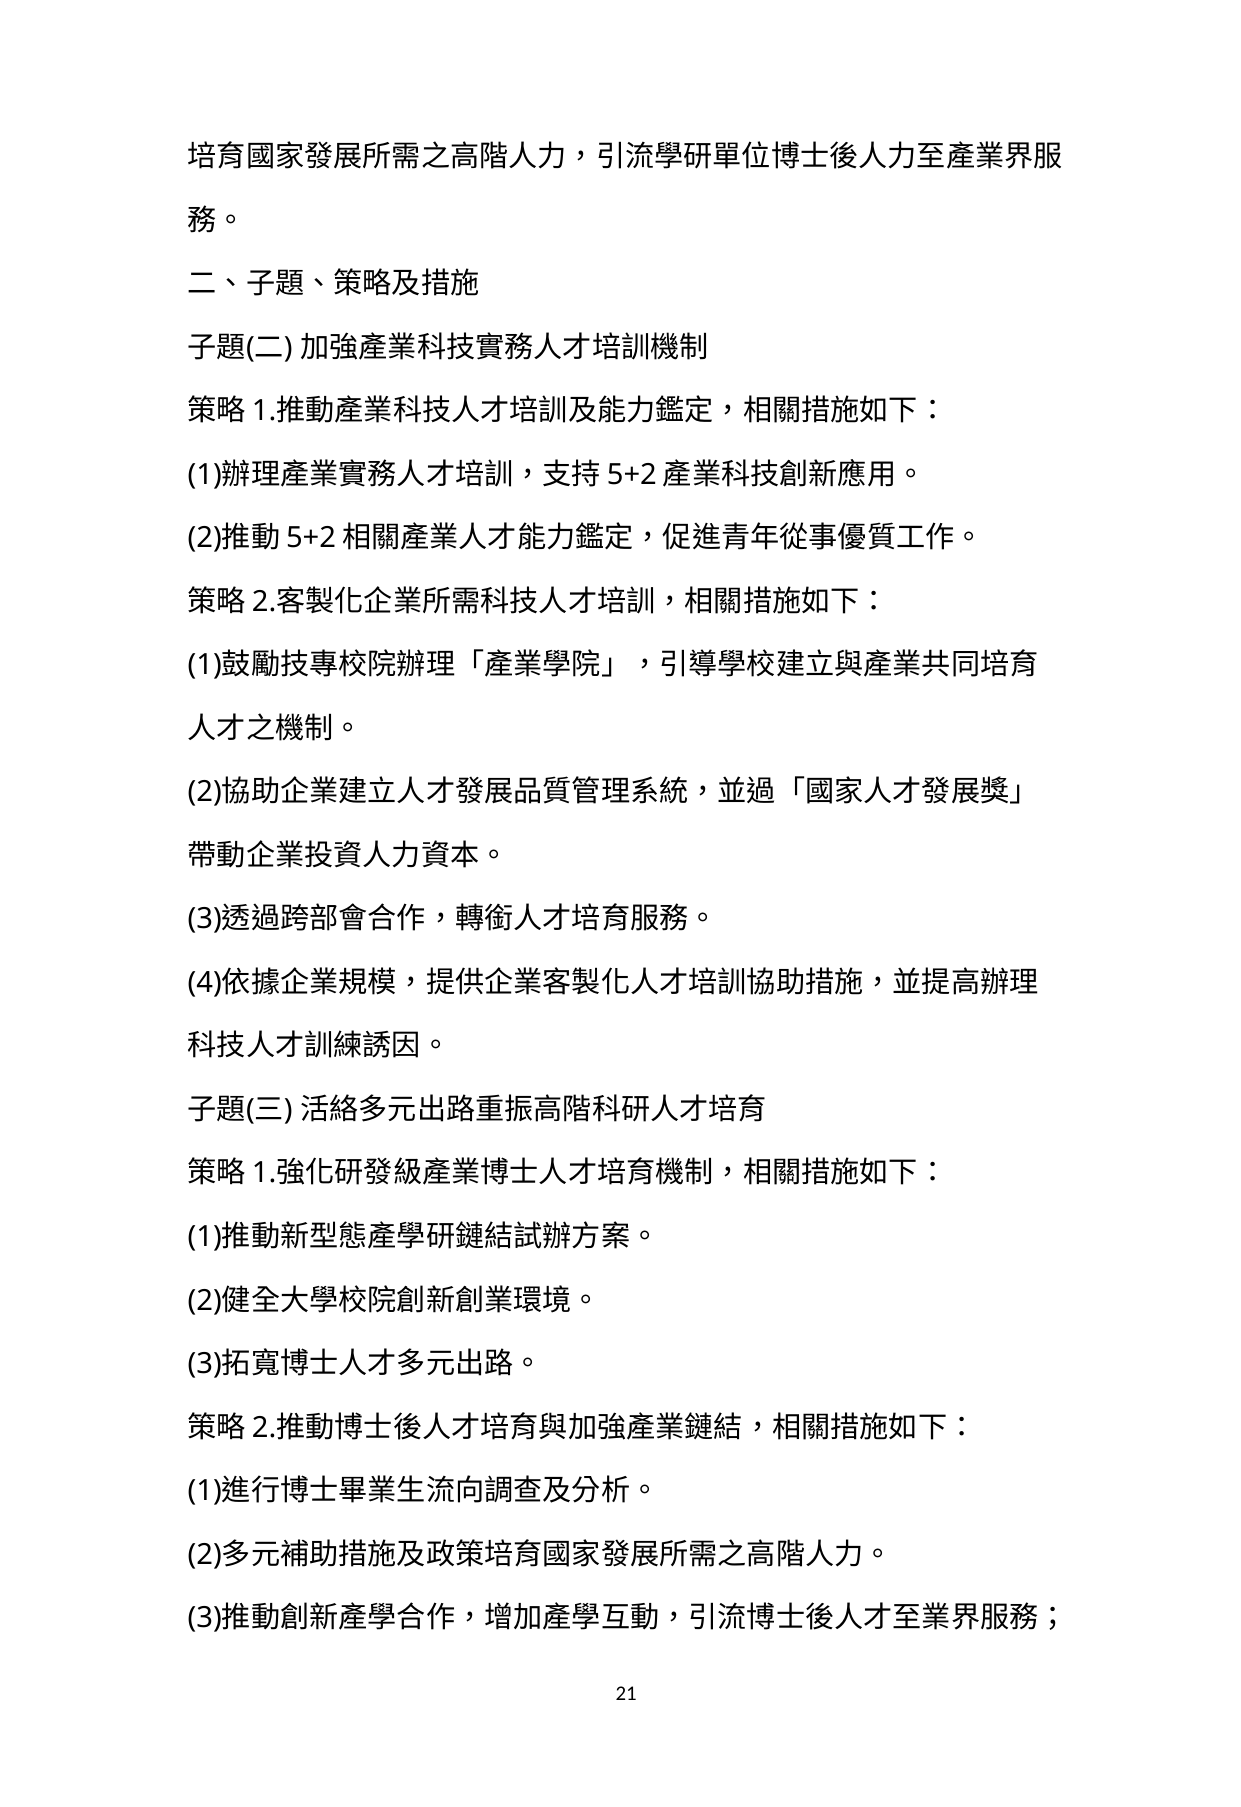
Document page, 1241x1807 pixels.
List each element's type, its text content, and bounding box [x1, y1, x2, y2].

text (2)健全大學校院創新創業環境。 [187, 1276, 1064, 1318]
text (1)辦理產業實務人才培訓，支持5+2產業科技創新應用。 [187, 450, 1064, 493]
text (2)推動5+2相關產業人才能力鑑定，促進青年從事優質工作。 [187, 514, 1064, 556]
text 策略2.客製化企業所需科技人才培訓，相關措施如下： [187, 577, 1064, 620]
text (1)鼓勵技專校院辦理「產業學院」，引導學校建立與產業共同培育人才之機制。 [187, 641, 1064, 747]
text 策略2.推動博士後人才培育與加強產業鏈結，相關措施如下： [187, 1403, 1064, 1446]
text 策略1.強化研發級產業博士人才培育機制，相關措施如下： [187, 1149, 1064, 1191]
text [187, 1594, 1064, 1636]
text (2)多元補助措施及政策培育國家發展所需之高階人力。 [187, 1530, 1064, 1573]
text (3)透過跨部會合作，轉銜人才培育服務。 [187, 895, 1064, 937]
text (3)拓寬博士人才多元出路。 [187, 1339, 1064, 1382]
text 培育國家發展所需之高階人力，引流學研單位博士後人力至產業界服務。 [187, 133, 1064, 239]
text (1)進行博士畢業生流向調查及分析。 [187, 1467, 1064, 1509]
text (2)協助企業建立人才發展品質管理系統，並過「國家人才發展獎」帶動企業投資人力資本。 [187, 768, 1064, 874]
text 二、子題、策略及措施 [187, 260, 1064, 302]
text (4)依據企業規模，提供企業客製化人才培訓協助措施，並提高辦理科技人才訓練誘因。 [187, 958, 1064, 1064]
text 策略1.推動產業科技人才培訓及能力鑑定，相關措施如下： [187, 387, 1064, 429]
text (1)推動新型態產學研鏈結試辦方案。 [187, 1212, 1064, 1255]
text 子題(二) 加強產業科技實務人才培訓機制 [187, 323, 1064, 366]
text 子題(三) 活絡多元出路重振高階科研人才培育 [187, 1085, 1064, 1128]
